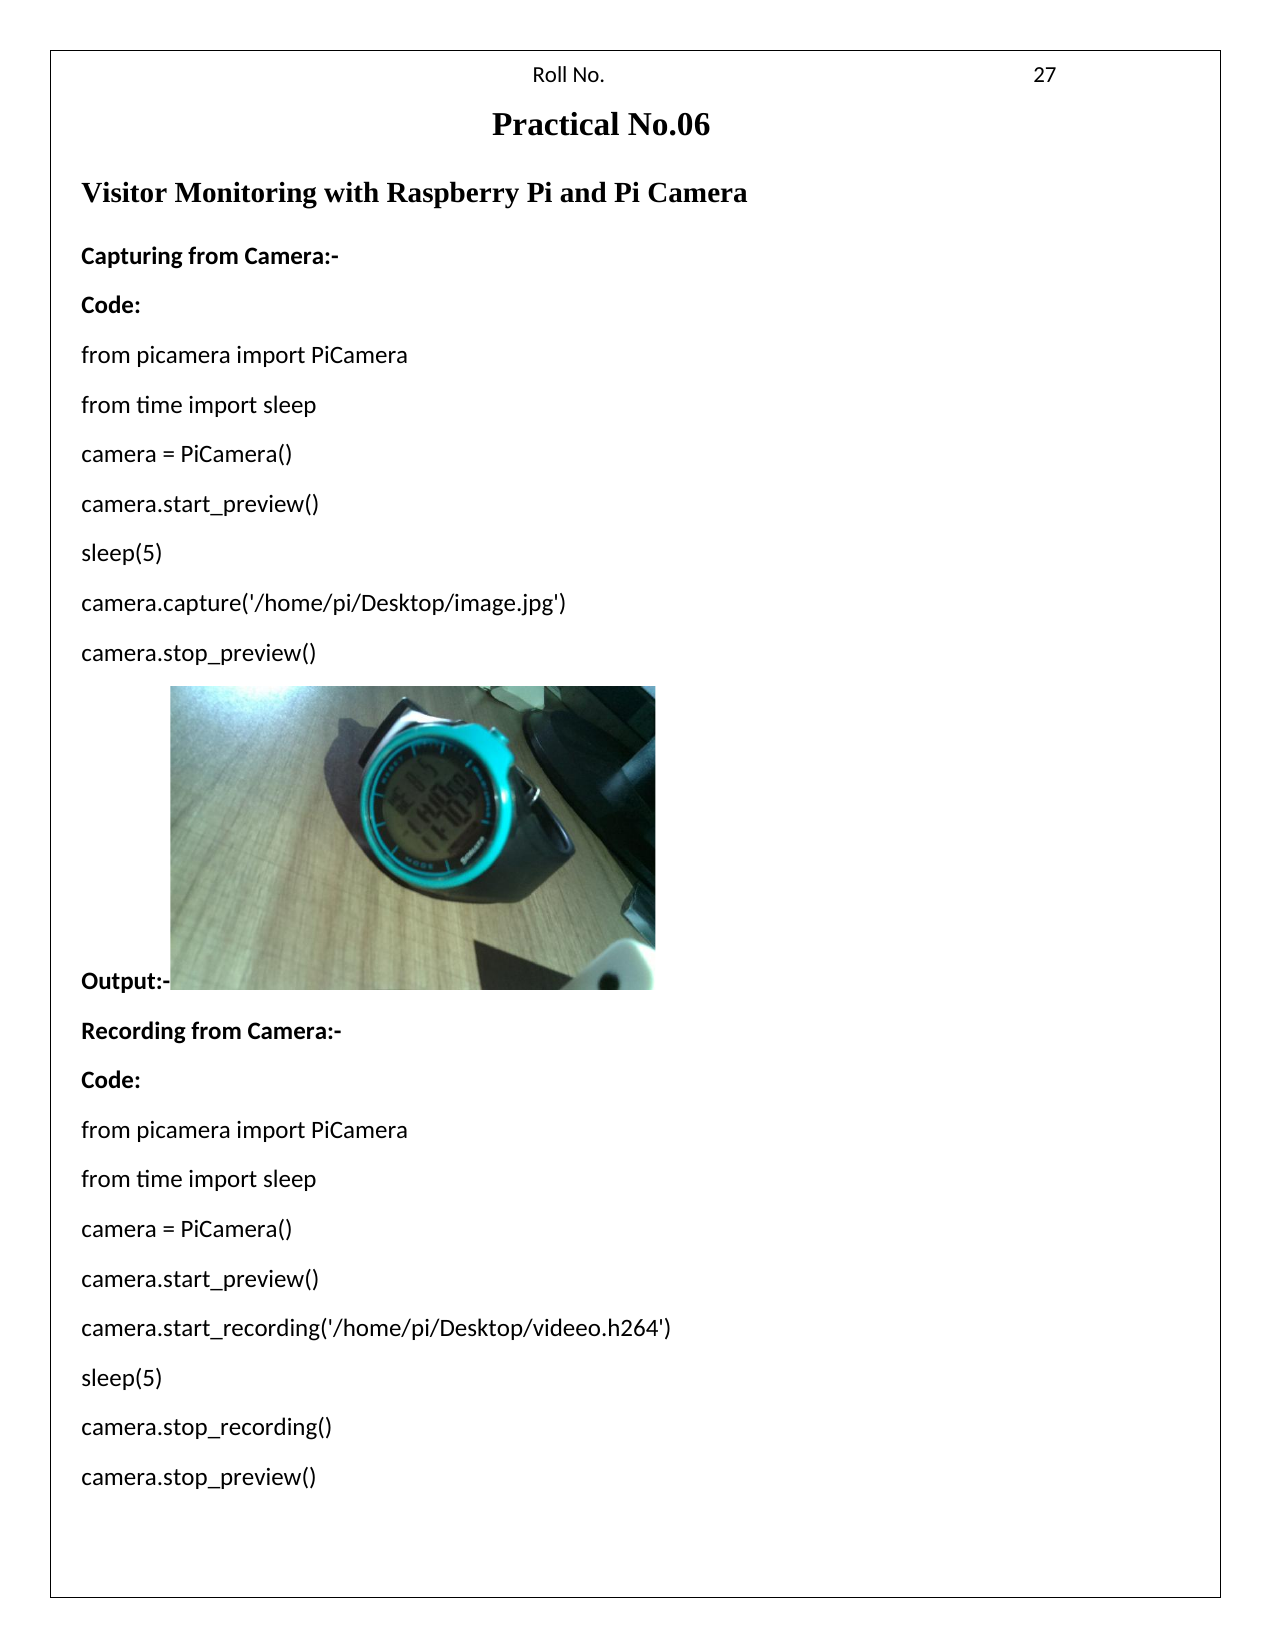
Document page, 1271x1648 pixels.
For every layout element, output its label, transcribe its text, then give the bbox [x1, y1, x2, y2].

picture [170, 686, 656, 990]
text camera.start_preview() [81, 1263, 1121, 1293]
text sleep(5) [81, 537, 1121, 568]
text camera.stop_preview() [81, 637, 1121, 667]
text camera.stop_preview() [81, 1461, 1121, 1492]
text camera.start_preview() [81, 488, 1121, 518]
text from picamera import PiCamera [81, 339, 1121, 370]
text Visitor Monitoring with Raspberry Pi and Pi Camera [81, 175, 1121, 208]
text from picamera import PiCamera [81, 1114, 1121, 1144]
text camera = PiCamera() [81, 438, 1121, 469]
text Recording from Camera:- [81, 1015, 1121, 1045]
text Code: [81, 289, 1121, 320]
text camera = PiCamera() [81, 1213, 1121, 1244]
text Practical No.06 [81, 104, 1121, 142]
text from time import sleep [81, 389, 1121, 419]
text camera.stop_recording() [81, 1411, 1121, 1442]
text Capturing from Camera:- [81, 240, 1121, 271]
text Code: [81, 1064, 1121, 1095]
text from time import sleep [81, 1163, 1121, 1194]
text sleep(5) [81, 1362, 1121, 1392]
text camera.capture('/home/pi/Desktop/image.jpg') [81, 587, 1121, 618]
text camera.start_recording('/home/pi/Desktop/videeo.h264') [81, 1312, 1121, 1343]
